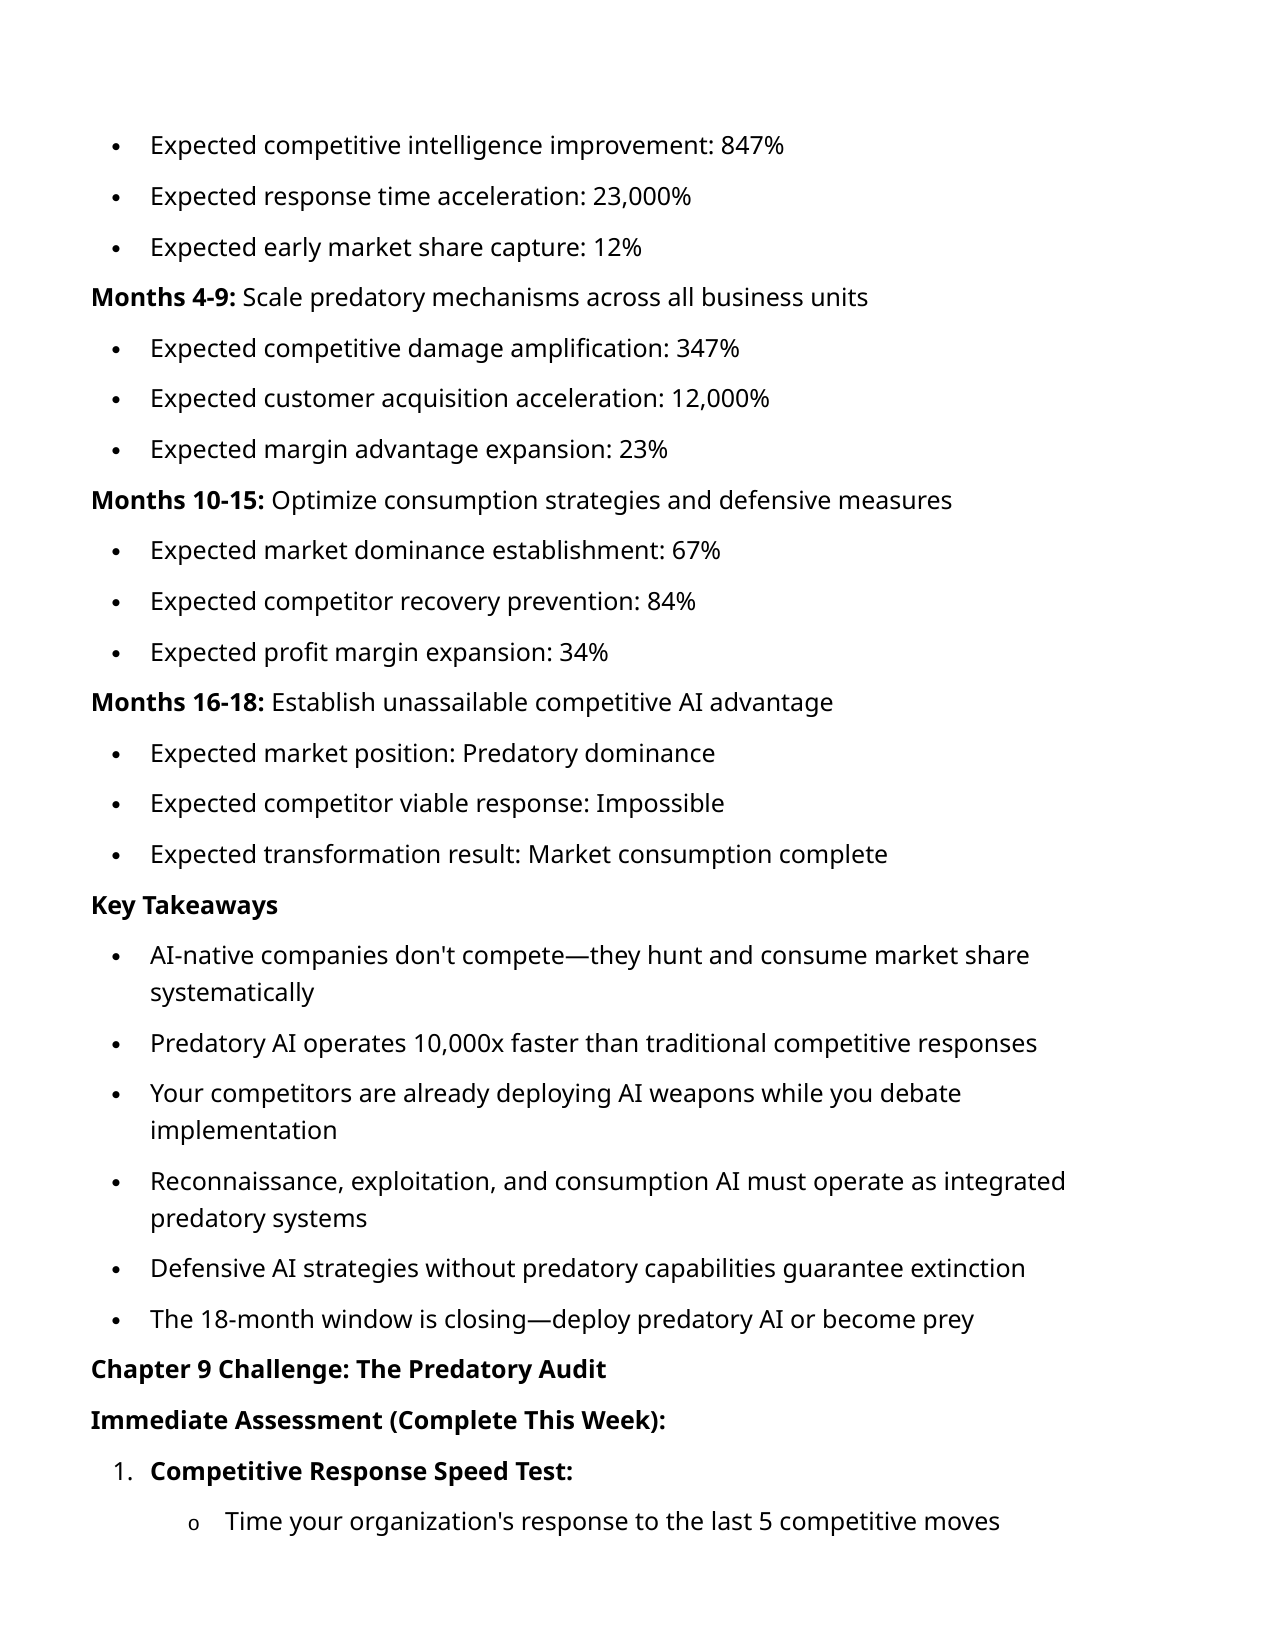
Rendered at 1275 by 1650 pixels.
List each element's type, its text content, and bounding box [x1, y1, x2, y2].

list Expected market dominance establishment: 67% [112, 533, 1089, 567]
text Key Takeaways [91, 887, 1089, 921]
list Expected transformation result: Market consumption complete [112, 837, 1089, 871]
list Expected early market share capture: 12% [112, 229, 1089, 263]
list Expected market position: Predatory dominance [112, 736, 1089, 769]
list Expected competitor recovery prevention: 84% [112, 584, 1089, 618]
list Time your organization's response to the last 5 competitive moves [187, 1504, 1089, 1538]
list The 18-month window is closing—deploy predatory AI or become prey [112, 1301, 1089, 1336]
text Months 10-15: Optimize consumption strategies and defensive measures [91, 482, 1089, 516]
text Chapter 9 Challenge: The Predatory Audit [91, 1352, 1089, 1386]
list Expected competitor viable response: Impossible [112, 786, 1089, 820]
list Competitive Response Speed Test: [112, 1453, 1089, 1487]
list Expected competitive damage amplification: 347% [112, 331, 1089, 364]
text Months 4-9: Scale predatory mechanisms across all business units [91, 280, 1089, 314]
list Expected competitive intelligence improvement: 847% [112, 128, 1089, 162]
list Expected profit margin expansion: 34% [112, 634, 1089, 668]
list Expected customer acquisition acceleration: 12,000% [112, 381, 1089, 415]
list Defensive AI strategies without predatory capabilities guarantee extinction [112, 1251, 1089, 1285]
text Months 16-18: Establish unassailable competitive AI advantage [91, 685, 1089, 719]
list Expected margin advantage expansion: 23% [112, 432, 1089, 466]
list Reconnaissance, exploitation, and consumption AI must operate as integrated predatory systems [112, 1163, 1089, 1234]
text Immediate Assessment (Complete This Week): [91, 1403, 1089, 1437]
list Expected response time acceleration: 23,000% [112, 179, 1089, 213]
list AI-native companies don't compete—they hunt and consume market share systematically [112, 938, 1089, 1009]
list Your competitors are already deploying AI weapons while you debate implementation [112, 1076, 1089, 1147]
list Predatory AI operates 10,000x faster than traditional competitive responses [112, 1025, 1089, 1059]
